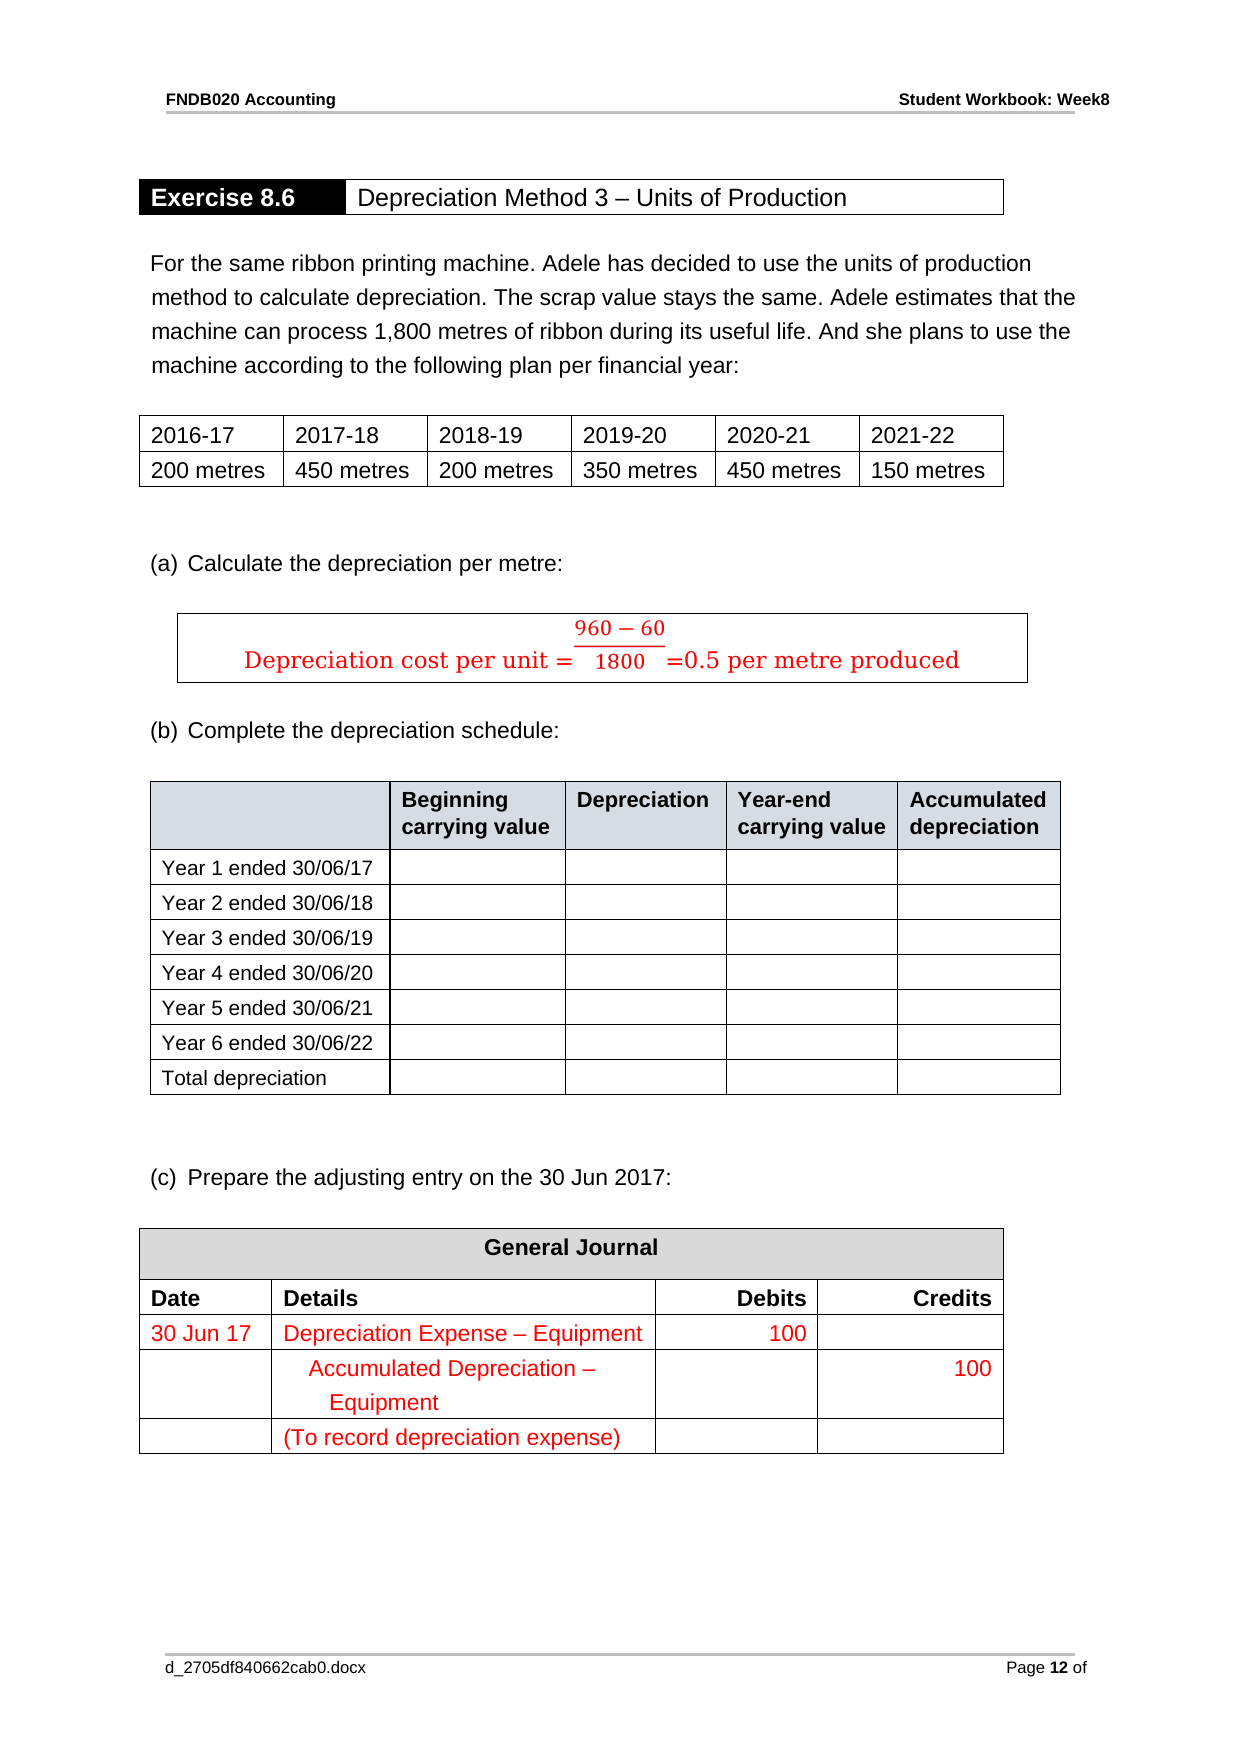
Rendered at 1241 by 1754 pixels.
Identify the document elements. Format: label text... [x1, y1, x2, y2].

table_cell [391, 1060, 565, 1094]
table_cell Year 2 ended 30/06/18 [151, 885, 389, 919]
table_header Beginning carrying value [391, 782, 565, 849]
table_cell [566, 850, 726, 884]
table_cell [391, 955, 565, 989]
table_header [655, 1229, 818, 1279]
table_cell Year 3 ended 30/06/19 [151, 920, 389, 954]
table_cell Details [272, 1280, 655, 1314]
table_cell [727, 990, 897, 1024]
table_cell 200 metres [428, 452, 571, 486]
table_header Year-end carrying value [727, 782, 897, 849]
table_cell Depreciation Expense – Equipment [272, 1315, 655, 1349]
table_cell Total depreciation [151, 1060, 389, 1094]
table_cell Date [140, 1280, 271, 1314]
table_cell [656, 1350, 817, 1418]
table_cell [566, 885, 726, 919]
table_header Depreciation [566, 782, 726, 849]
table_header 2019-20 [572, 416, 715, 451]
table_cell 450 metres [716, 452, 859, 486]
table_cell Credits [818, 1280, 1003, 1314]
table_cell [391, 990, 565, 1024]
table_cell 100 [818, 1350, 1003, 1418]
table_cell Accumulated Depreciation – Equipment [272, 1350, 655, 1418]
table_cell 100 [656, 1315, 817, 1349]
table_cell [566, 1060, 726, 1094]
table_cell [140, 1419, 271, 1453]
table_header 2018-19 [428, 416, 571, 451]
table_cell [898, 955, 1060, 989]
table_cell Year 5 ended 30/06/21 [151, 990, 389, 1024]
table_header 2017-18 [284, 416, 427, 451]
table_header Depreciation Method 3 – Units of Production [346, 180, 1003, 214]
text For the same ribbon printing machine. Adele has decided to use the units of production method to calculate depreciation. The scrap value stays the same. Adele estimates that the machine can process 1,800 metres of ribbon during its useful life. And she plans to use the machine according to the following plan per financial year: [150, 249, 1090, 378]
table_cell [818, 1315, 1003, 1349]
list Complete the depreciation schedule: [150, 717, 1090, 744]
list Prepare the adjusting entry on the 30 Jun 2017: [150, 1164, 1090, 1191]
table_cell [656, 1419, 817, 1453]
table_cell [391, 850, 565, 884]
list Calculate the depreciation per metre: [150, 549, 1090, 576]
table_cell [727, 850, 897, 884]
table_cell [898, 1025, 1060, 1059]
table_header Exercise 8.6 [140, 180, 346, 214]
table_cell [818, 1419, 1003, 1453]
table_header Accumulated depreciation [898, 782, 1060, 849]
table_header [140, 1229, 271, 1279]
table_cell [727, 920, 897, 954]
table_cell [898, 850, 1060, 884]
table_cell [140, 1350, 271, 1418]
table_cell [566, 920, 726, 954]
table_cell [898, 885, 1060, 919]
table_cell Year 4 ended 30/06/20 [151, 955, 389, 989]
table_cell 450 metres [284, 452, 427, 486]
table_cell [391, 885, 565, 919]
table_cell 350 metres [572, 452, 715, 486]
table_cell [566, 1025, 726, 1059]
table_cell [727, 955, 897, 989]
table_cell [727, 1025, 897, 1059]
table_header [818, 1229, 1003, 1279]
table_cell [391, 920, 565, 954]
table_cell [391, 1025, 565, 1059]
table_cell [898, 1060, 1060, 1094]
table_header 2016-17 [140, 416, 283, 451]
table_header 2021-22 [860, 416, 1003, 451]
table_header [151, 782, 389, 849]
table_header 2020-21 [716, 416, 859, 451]
table_cell (To record depreciation expense) [272, 1419, 655, 1453]
table_cell [898, 990, 1060, 1024]
table_cell [898, 920, 1060, 954]
table_cell [566, 990, 726, 1024]
table_cell Year 1 ended 30/06/17 [151, 850, 389, 884]
table_cell 150 metres [860, 452, 1003, 486]
table_cell Debits [656, 1280, 817, 1314]
table_header General Journal [271, 1229, 655, 1279]
picture [573, 619, 666, 669]
table_cell [727, 885, 897, 919]
table_header Depreciation cost per unit ==0.5 per metre produced [178, 614, 1027, 682]
table_cell 30 Jun 17 [140, 1315, 271, 1349]
table_cell [566, 955, 726, 989]
table_cell [727, 1060, 897, 1094]
table_cell 200 metres [140, 452, 283, 486]
table_cell Year 6 ended 30/06/22 [151, 1025, 389, 1059]
